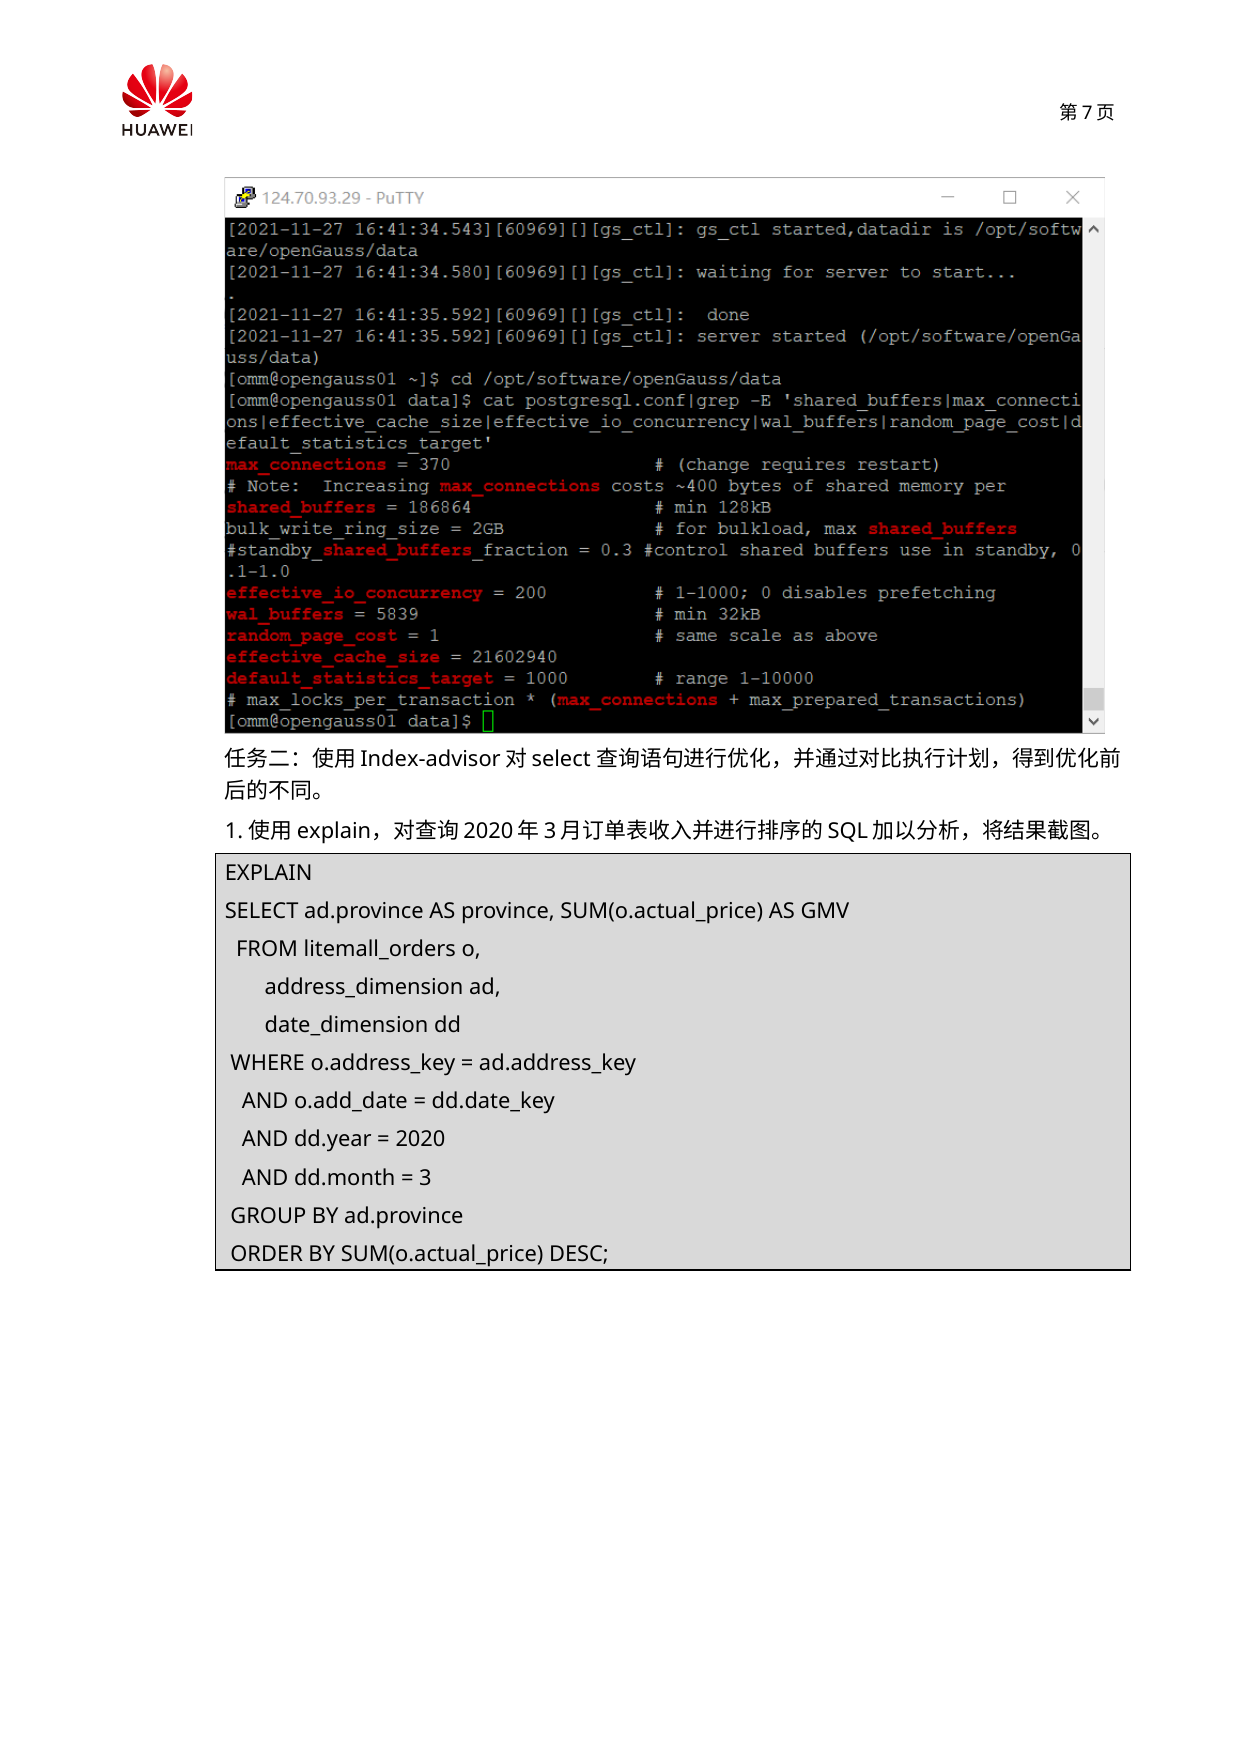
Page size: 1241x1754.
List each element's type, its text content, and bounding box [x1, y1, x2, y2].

picture [122, 64, 193, 136]
text AND dd.year = 2020 [216, 1120, 1130, 1153]
text 1. 使用explain，对查询2020年3月订单表收入并进行排序的SQL加以分析，将结果截图。 [224, 813, 1122, 845]
text AND dd.month = 3 [216, 1158, 1130, 1191]
text SELECT ad.province AS province, SUM(o.actual_price) AS GMV [216, 891, 1130, 924]
text EXPLAIN [216, 854, 1130, 886]
text address_dimension ad, [216, 968, 1130, 1001]
text 任务二：使用Index-advisor对select 查询语句进行优化，并通过对比执行计划，得到优化前后的不同。 [224, 741, 1122, 805]
picture [224, 177, 1105, 734]
text ORDER BY SUM(o.actual_price) DESC; [216, 1234, 1130, 1269]
text GROUP BY ad.province [216, 1196, 1130, 1229]
text date_dimension dd [216, 1006, 1130, 1039]
text FROM litemall_orders o, [216, 929, 1130, 962]
text AND o.add_date = dd.date_key [216, 1082, 1130, 1115]
text WHERE o.address_key = ad.address_key [216, 1044, 1130, 1077]
